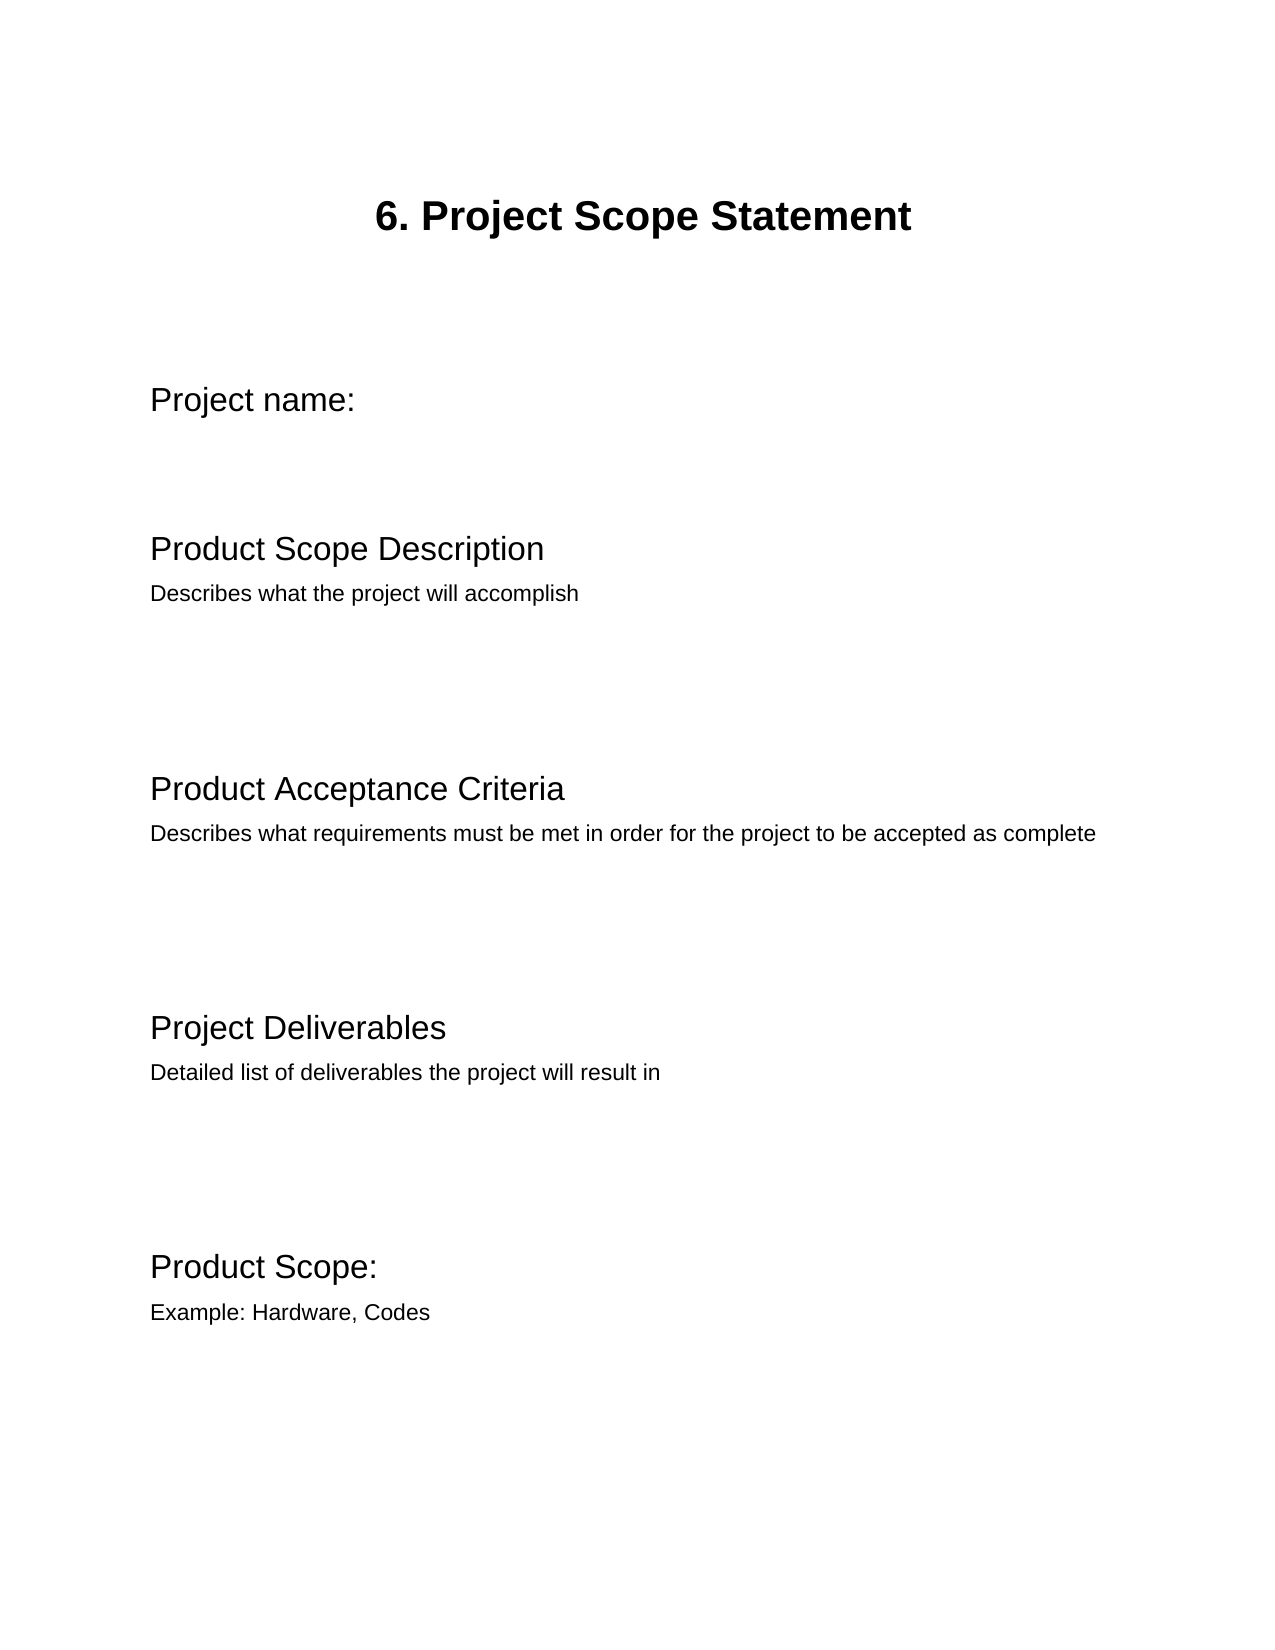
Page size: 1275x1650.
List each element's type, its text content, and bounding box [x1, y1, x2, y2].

subtitle Project Deliverables [150, 1008, 1125, 1046]
subtitle Product Scope Description [150, 529, 1125, 567]
subtitle Product Scope: [150, 1247, 1125, 1286]
text Example: Hardware, Codes [150, 1298, 1125, 1325]
subtitle 6. Project Scope Statement [150, 192, 1125, 239]
text Describes what the project will accomplish [150, 580, 1125, 606]
subtitle Product Acceptance Criteria [150, 768, 1125, 807]
text Detailed list of deliverables the project will result in [150, 1059, 1125, 1085]
text Describes what requirements must be met in order for the project to be accepted as complete [150, 819, 1125, 846]
subtitle Project name: [150, 380, 1125, 419]
